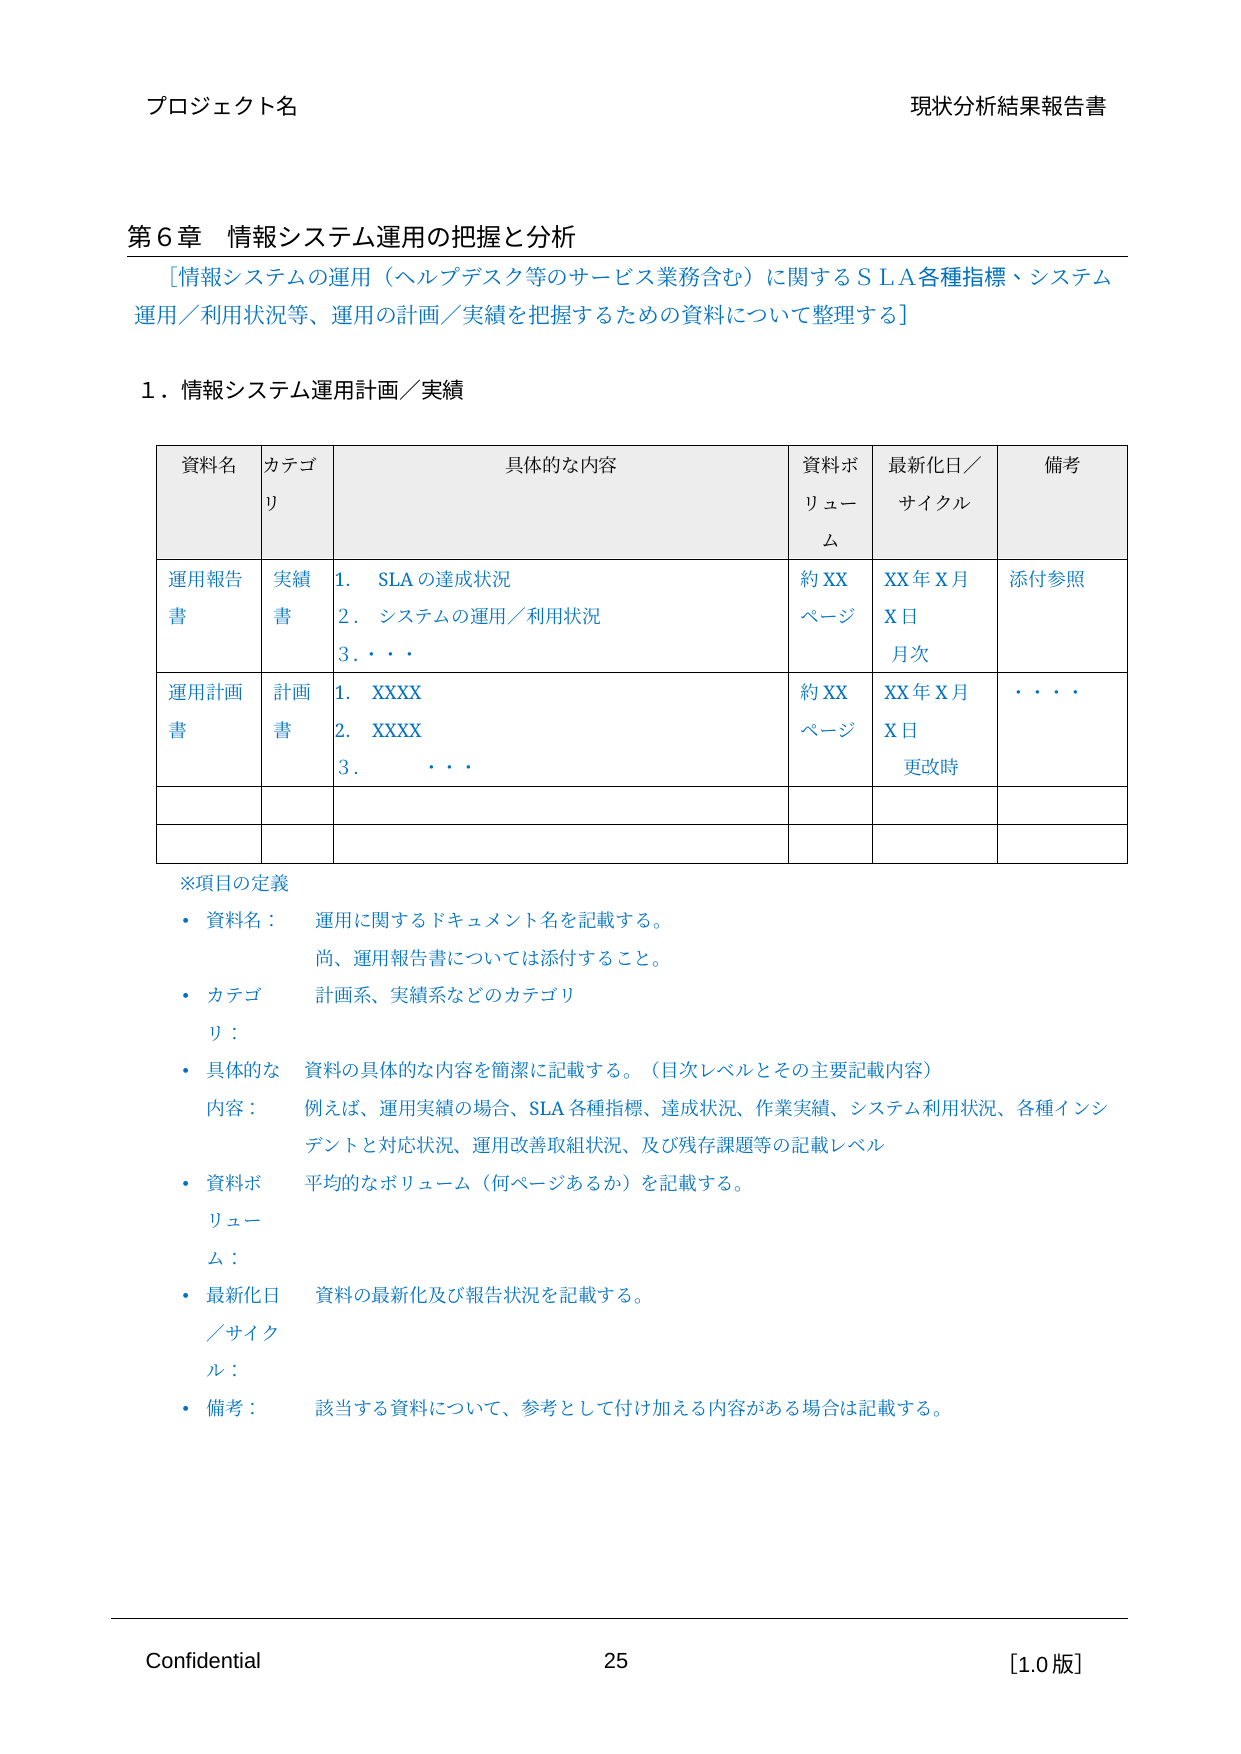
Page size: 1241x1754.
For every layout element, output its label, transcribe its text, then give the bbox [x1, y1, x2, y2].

table_cell [873, 787, 997, 824]
table_cell [789, 787, 872, 824]
table_cell [873, 825, 997, 863]
table_cell XX年X月X日 月次 [873, 560, 997, 672]
table_cell [998, 787, 1127, 824]
table_cell SLAの達成状況 システムの運用／利用状況 ３. ・・・ [334, 560, 788, 672]
table_header 運用に関するドキュメント名を記載する。 尚、運用報告書については添付すること。 [304, 901, 1128, 976]
table_cell 資料の最新化及び報告状況を記載する。 [304, 1276, 1128, 1389]
table_cell XX年X月X日 更改時 [873, 673, 997, 786]
table_cell XXXX XXXX ・・・ [334, 673, 788, 786]
table_cell 約XX ページ [789, 673, 872, 786]
table_cell [157, 787, 261, 824]
table_cell 該当する資料について、参考として付け加える内容がある場合は記載する。 [304, 1389, 1128, 1426]
table_cell 運用報告書 [157, 560, 261, 672]
table_cell 最新化日／サイクル： [171, 1276, 304, 1389]
table_header 資料名 [157, 446, 261, 558]
table_cell ・・・・ [998, 673, 1127, 786]
table_cell [998, 825, 1127, 863]
table_cell 備考： [171, 1389, 304, 1426]
table_cell [789, 825, 872, 863]
table_cell [262, 787, 333, 824]
table_header 最新化日／サイクル [873, 446, 997, 558]
table_cell [334, 787, 788, 824]
table_cell 計画系、実績系などのカテゴリ [304, 976, 1128, 1051]
table_cell カテゴリ： [171, 976, 304, 1051]
text ※項目の定義 [123, 864, 1117, 901]
table_cell [157, 825, 261, 863]
table_cell 実績書 [262, 560, 333, 672]
table_cell [334, 825, 788, 863]
table_header 備考 [998, 446, 1127, 558]
table_cell 平均的なボリューム（何ページあるか）を記載する。 [304, 1164, 1128, 1276]
text ［情報システムの運用（ヘルプデスク等のサービス業務含む）に関するＳＬＡ各種指標、システム運用／利用状況等、運用の計画／実績を把握するための資料について整理する］ [134, 257, 1128, 332]
table_cell 添付参照 [998, 560, 1127, 672]
table_cell 資料ボリューム： [171, 1164, 304, 1276]
table_header カテゴリ [262, 446, 333, 558]
table_cell 約XX ページ [789, 560, 872, 672]
subtitle 情報システム運用の把握と分析 [127, 217, 1128, 256]
subtitle 情報システム運用計画／実績 [137, 370, 1128, 407]
table_cell [262, 825, 333, 863]
table_cell 運用計画書 [157, 673, 261, 786]
table_cell 具体的な内容： [171, 1051, 304, 1164]
table_header 資料名： [171, 901, 304, 976]
table_cell 資料の具体的な内容を簡潔に記載する。（目次レベルとその主要記載内容） 例えば、運用実績の場合、SLA各種指標、達成状況、作業実績、システム利用状況、各種インシデントと対応状況、運用改善取組状況、及び残存課題等の記載レベル [304, 1051, 1128, 1164]
table_header 具体的な内容 [334, 446, 788, 558]
table_cell 計画書 [262, 673, 333, 786]
table_header 資料ボリューム [789, 446, 872, 558]
